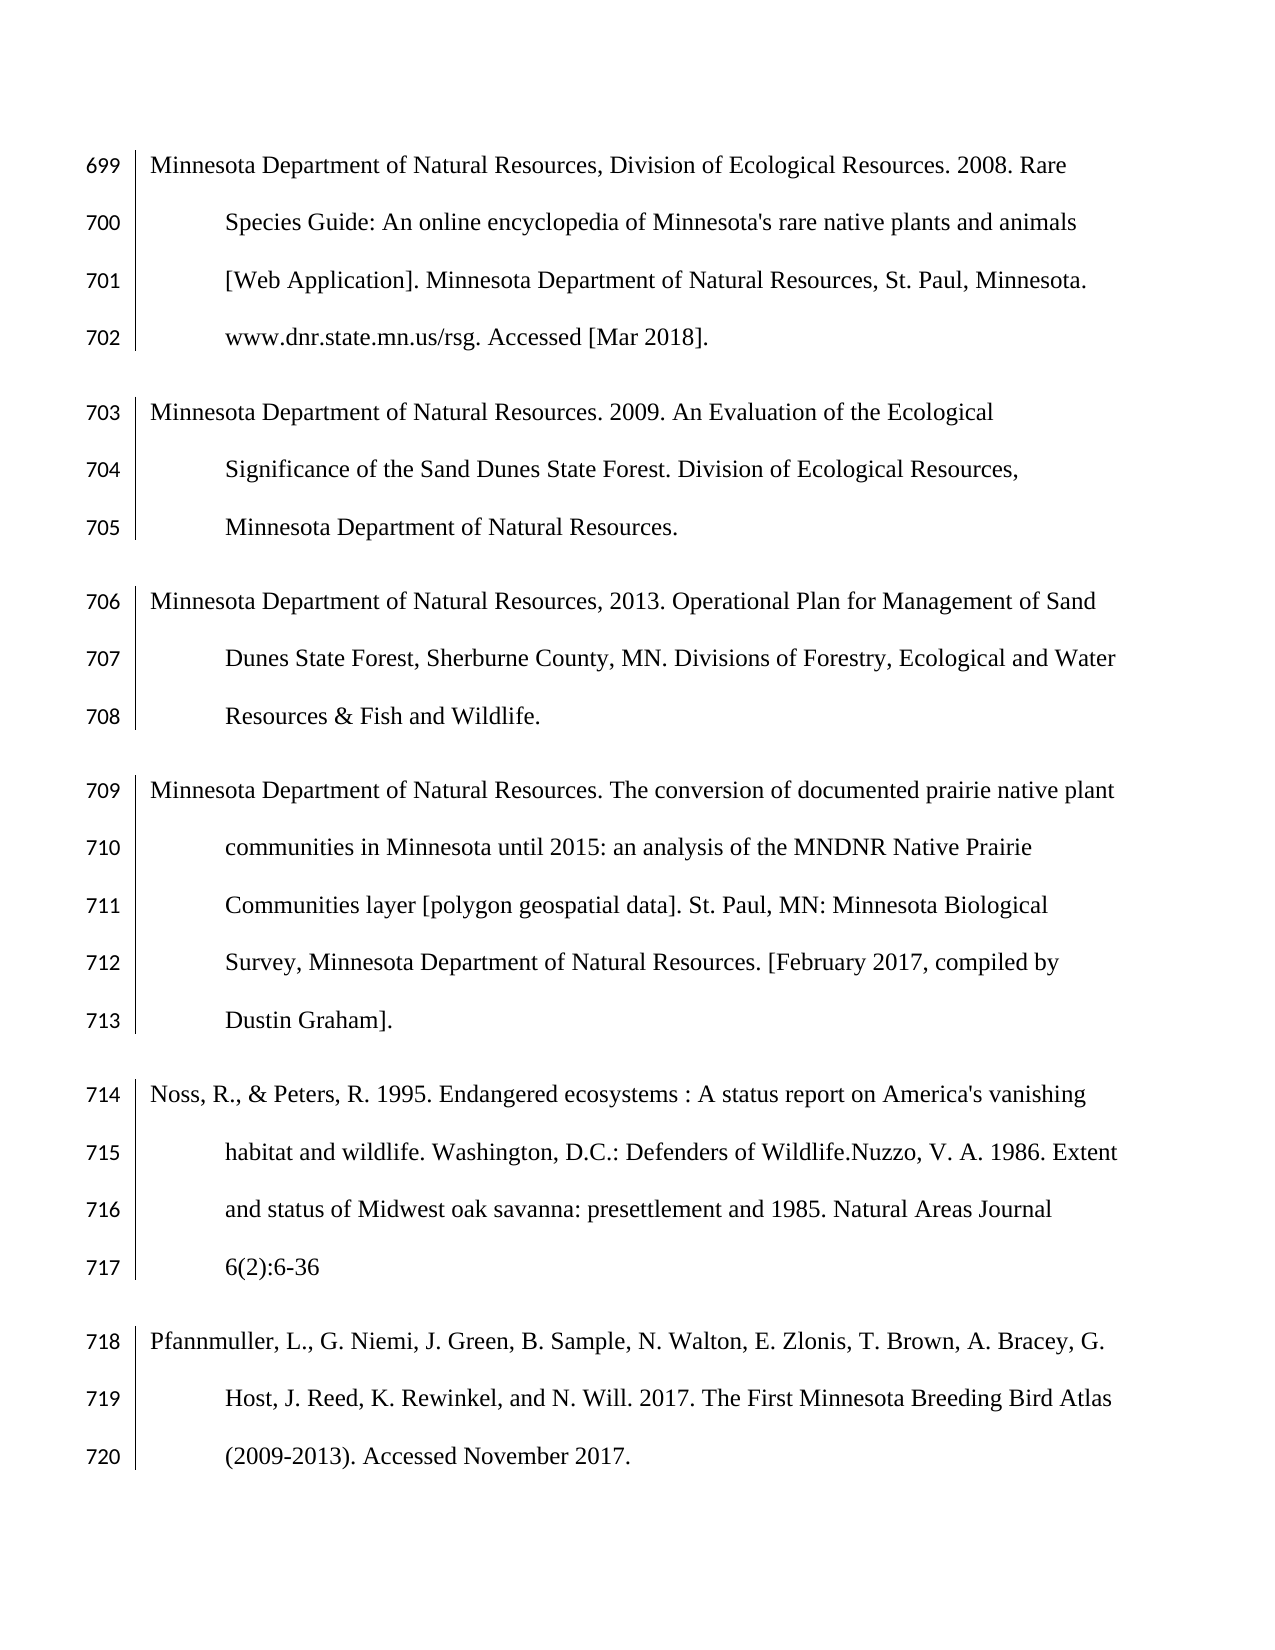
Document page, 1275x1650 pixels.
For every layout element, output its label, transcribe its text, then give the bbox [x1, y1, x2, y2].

text Minnesota Department of Natural Resources, Division of Ecological Resources. 2008. Rare Species Guide: An online encyclopedia of Minnesota's rare native plants and animals [Web Application]. Minnesota Department of Natural Resources, St. Paul, Minnesota. www.dnr.state.mn.us/rsg. Accessed [Mar 2018]. [150, 150, 1125, 351]
text Minnesota Department of Natural Resources. 2009. An Evaluation of the Ecological Significance of the Sand Dunes State Forest. Division of Ecological Resources, Minnesota Department of Natural Resources. [150, 397, 1125, 540]
text Minnesota Department of Natural Resources, 2013. Operational Plan for Management of Sand Dunes State Forest, Sherburne County, MN. Divisions of Forestry, Ecological and Water Resources & Fish and Wildlife. [150, 586, 1125, 729]
text Pfannmuller, L., G. Niemi, J. Green, B. Sample, N. Walton, E. Zlonis, T. Brown, A. Bracey, G. Host, J. Reed, K. Rewinkel, and N. Will. 2017. The First Minnesota Breeding Bird Atlas (2009-2013). Accessed November 2017. [150, 1326, 1125, 1469]
text Noss, R., & Peters, R. 1995. Endangered ecosystems : A status report on America's vanishing habitat and wildlife. Washington, D.C.: Defenders of Wildlife.Nuzzo, V. A. 1986. Extent and status of Midwest oak savanna: presettlement and 1985. Natural Areas Journal 6(2):6-36 [150, 1079, 1125, 1280]
text Minnesota Department of Natural Resources. The conversion of documented prairie native plant communities in Minnesota until 2015: an analysis of the MNDNR Native Prairie Communities layer [polygon geospatial data]. St. Paul, MN: Minnesota Biological Survey, Minnesota Department of Natural Resources. [February 2017, compiled by Dustin Graham]. [150, 775, 1125, 1034]
